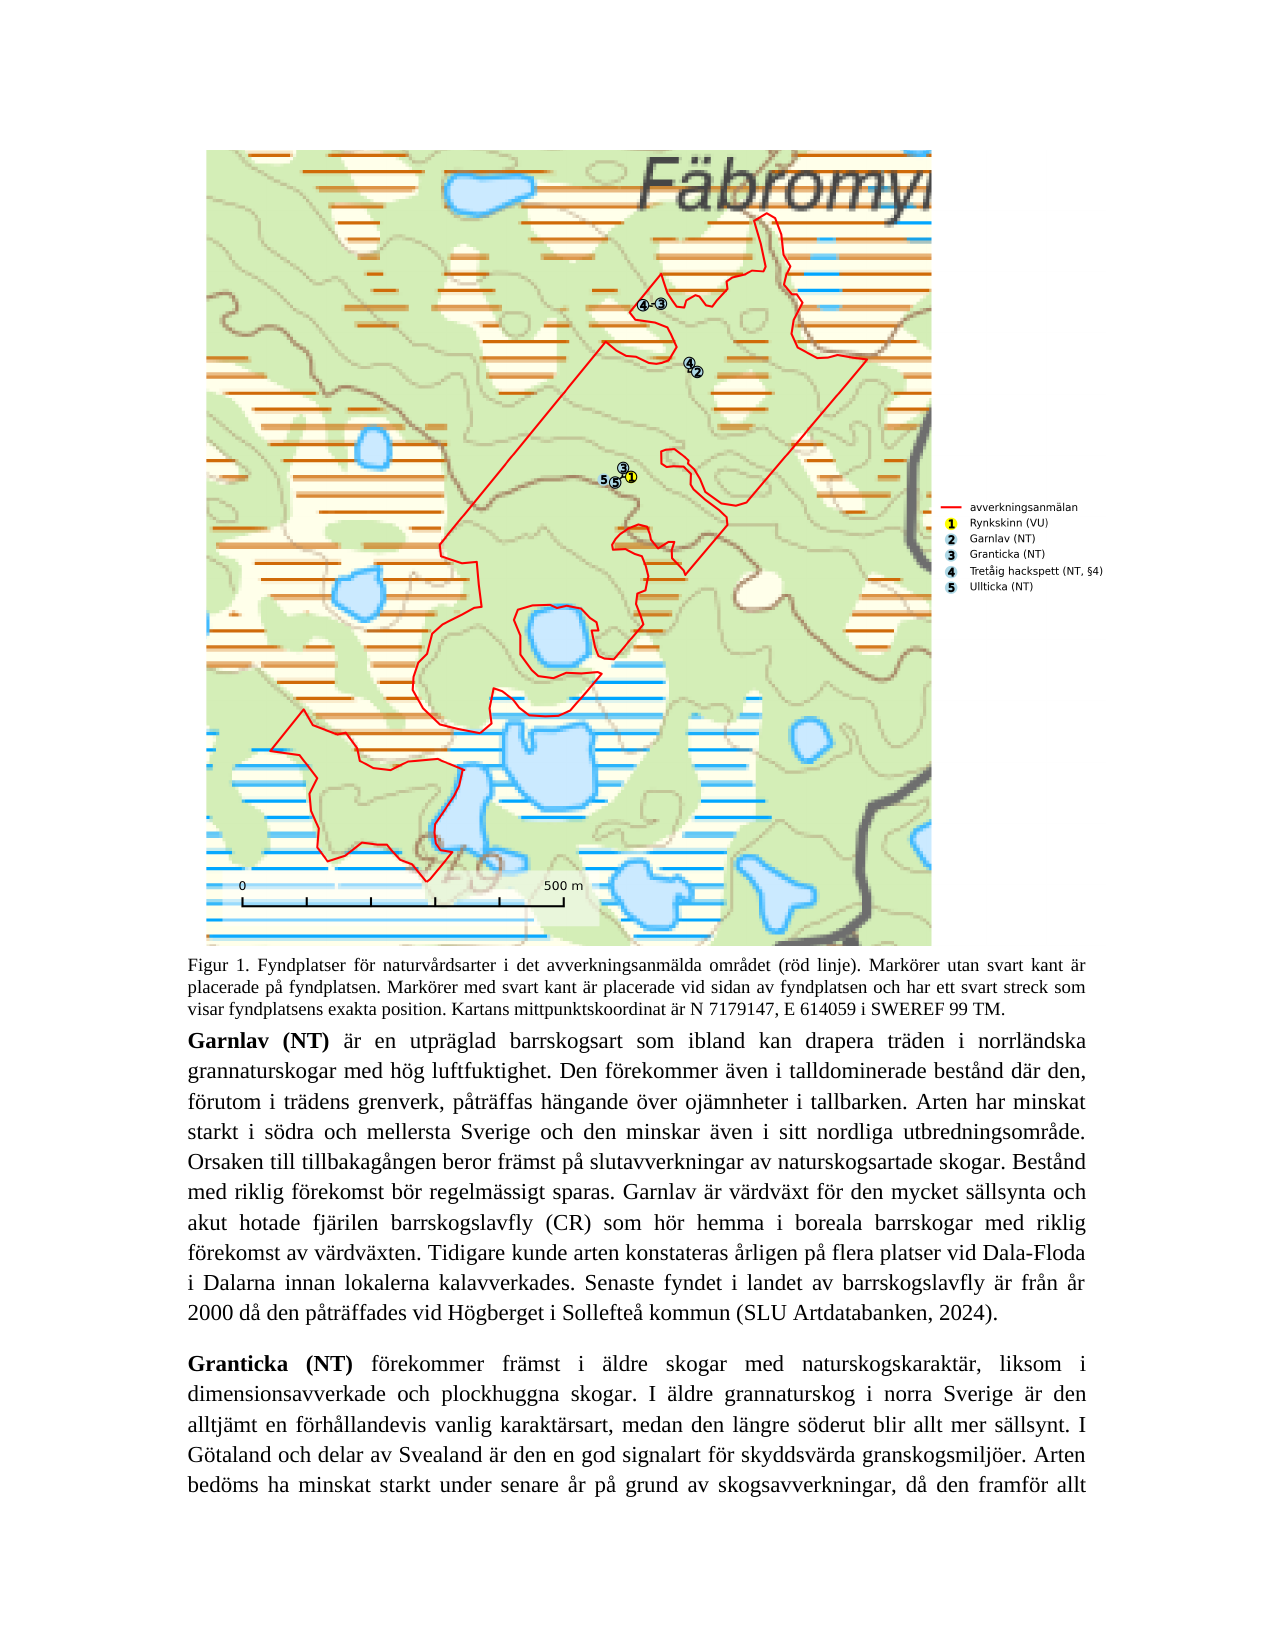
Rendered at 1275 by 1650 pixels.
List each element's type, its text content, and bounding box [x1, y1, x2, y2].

text Garnlav (NT) är en utpräglad barrskogsart som ibland kan drapera träden i norrländska grannaturskogar med hög luftfuktighet. Den förekommer även i talldominerade bestånd där den, förutom i trädens grenverk, påträffas hängande över ojämnheter i tallbarken. Arten har minskat starkt i södra och mellersta Sverige och den minskar även i sitt nordliga utbredningsområde. Orsaken till tillbakagången beror främst på slutavverkningar av naturskogsartade skogar. Bestånd med riklig förekomst bör regelmässigt sparas. Garnlav är värdväxt för den mycket sällsynta och akut hotade fjärilen barrskogslavfly (CR) som hör hemma i boreala barrskogar med riklig förekomst av värdväxten. Tidigare kunde arten konstateras årligen på flera platser vid Dala-Floda i Dalarna innan lokalerna kalavverkades. Senaste fyndet i landet av barrskogslavfly är från år 2000 då den påträffades vid Högberget i Sollefteå kommun (SLU Artdatabanken, 2024). [187, 1027, 1087, 1326]
text Figur 1. Fyndplatser för naturvårdsarter i det avverkningsanmälda området (röd linje). Markörer utan svart kant är placerade på fyndplatsen. Markörer med svart kant är placerade vid sidan av fyndplatsen och har ett svart streck som visar fyndplatsens exakta position. Kartans mittpunktskoordinat är N 7179147, E 614059 i SWEREF 99 TM. [187, 954, 1087, 1019]
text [187, 1350, 1087, 1497]
picture [206, 150, 1107, 946]
